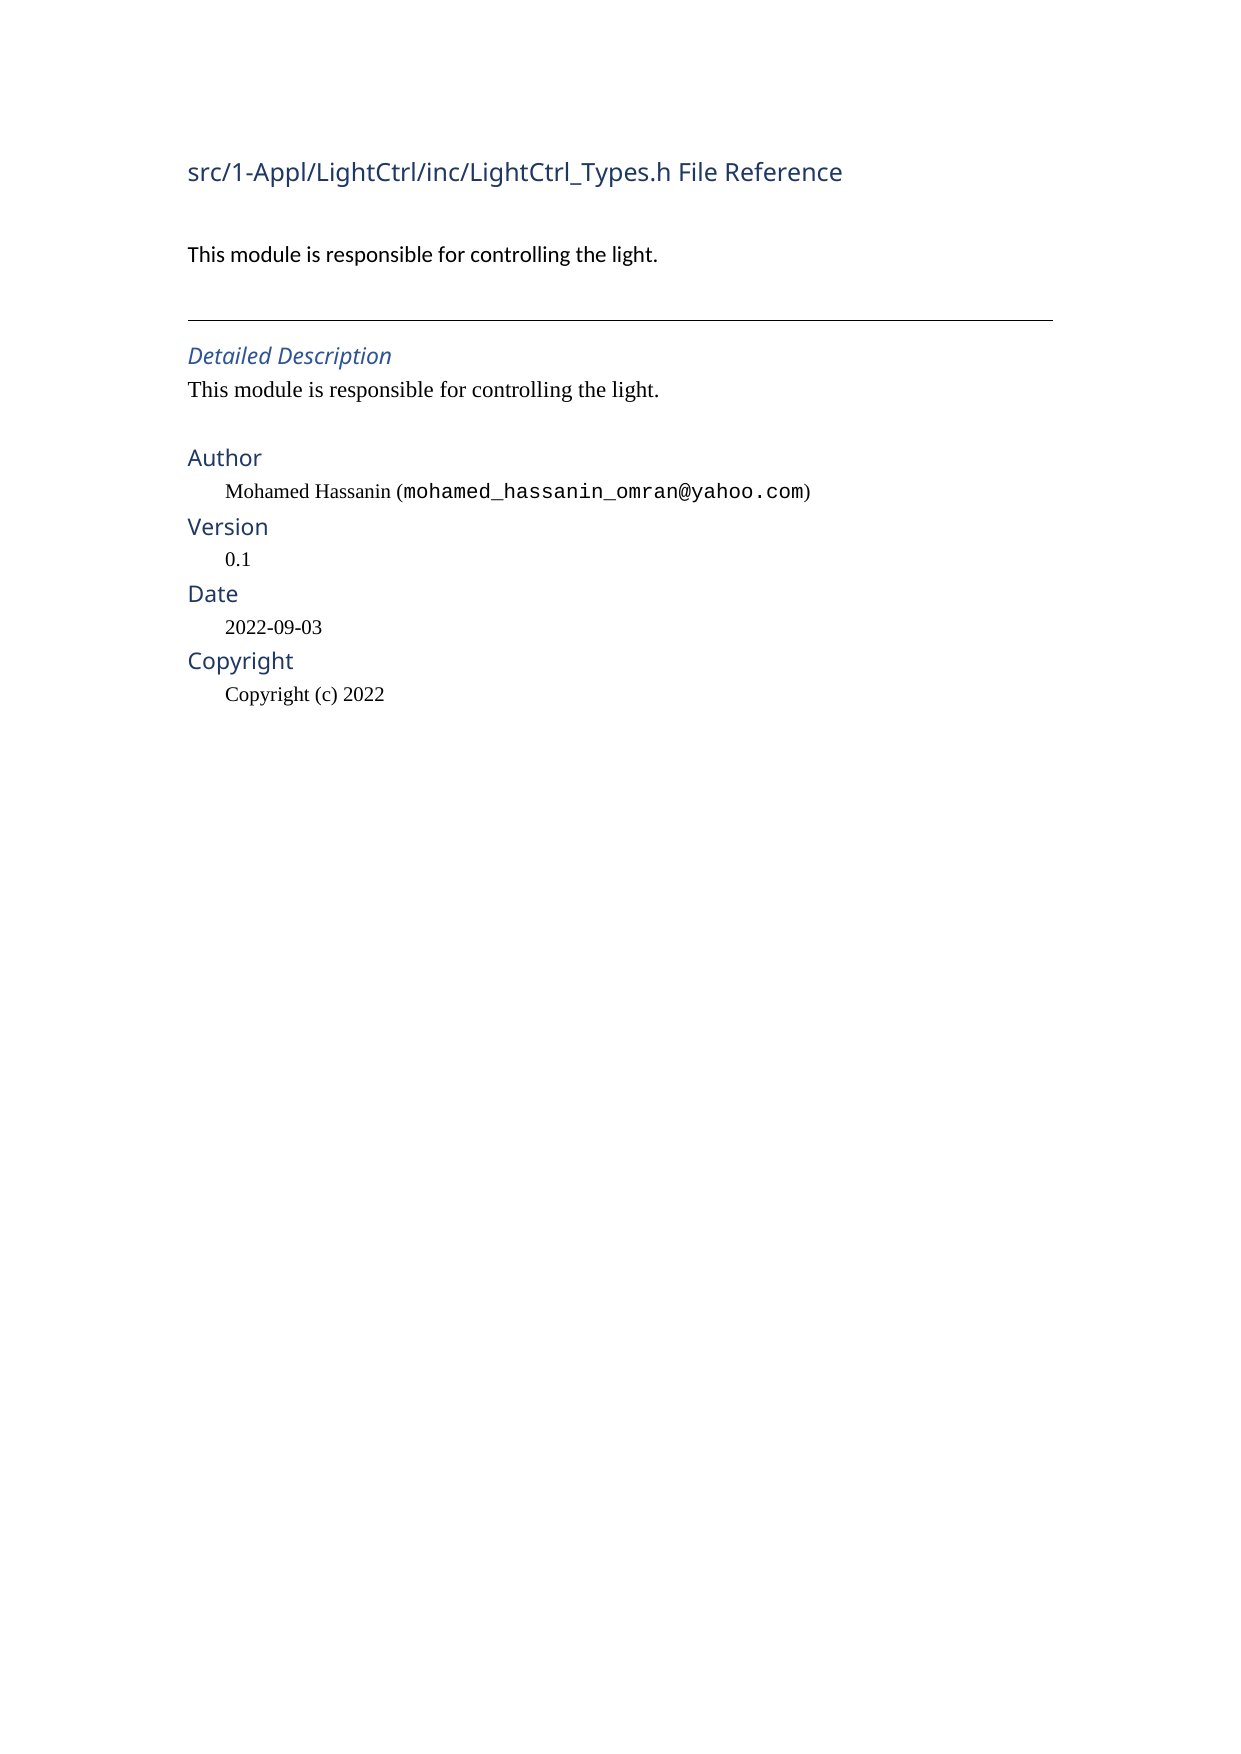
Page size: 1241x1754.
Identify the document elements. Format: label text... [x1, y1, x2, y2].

subtitle Copyright [187, 645, 1053, 676]
text 2022-09-03 [225, 614, 1053, 639]
subtitle Date [187, 578, 1053, 609]
text Mohamed Hassanin (mohamed_hassanin_omran@yahoo.com) [225, 478, 1053, 504]
text This module is responsible for controlling the light. [187, 376, 1053, 403]
subtitle Detailed Description [187, 339, 1053, 371]
text 0.1 [225, 547, 1053, 571]
subtitle src/1-Appl/LightCtrl/inc/LightCtrl_Types.h File Reference [187, 154, 1053, 188]
text This module is responsible for controlling the light. [187, 241, 1053, 268]
subtitle Version [187, 511, 1053, 542]
text Copyright (c) 2022 [225, 682, 1053, 706]
subtitle Author [187, 442, 1053, 473]
